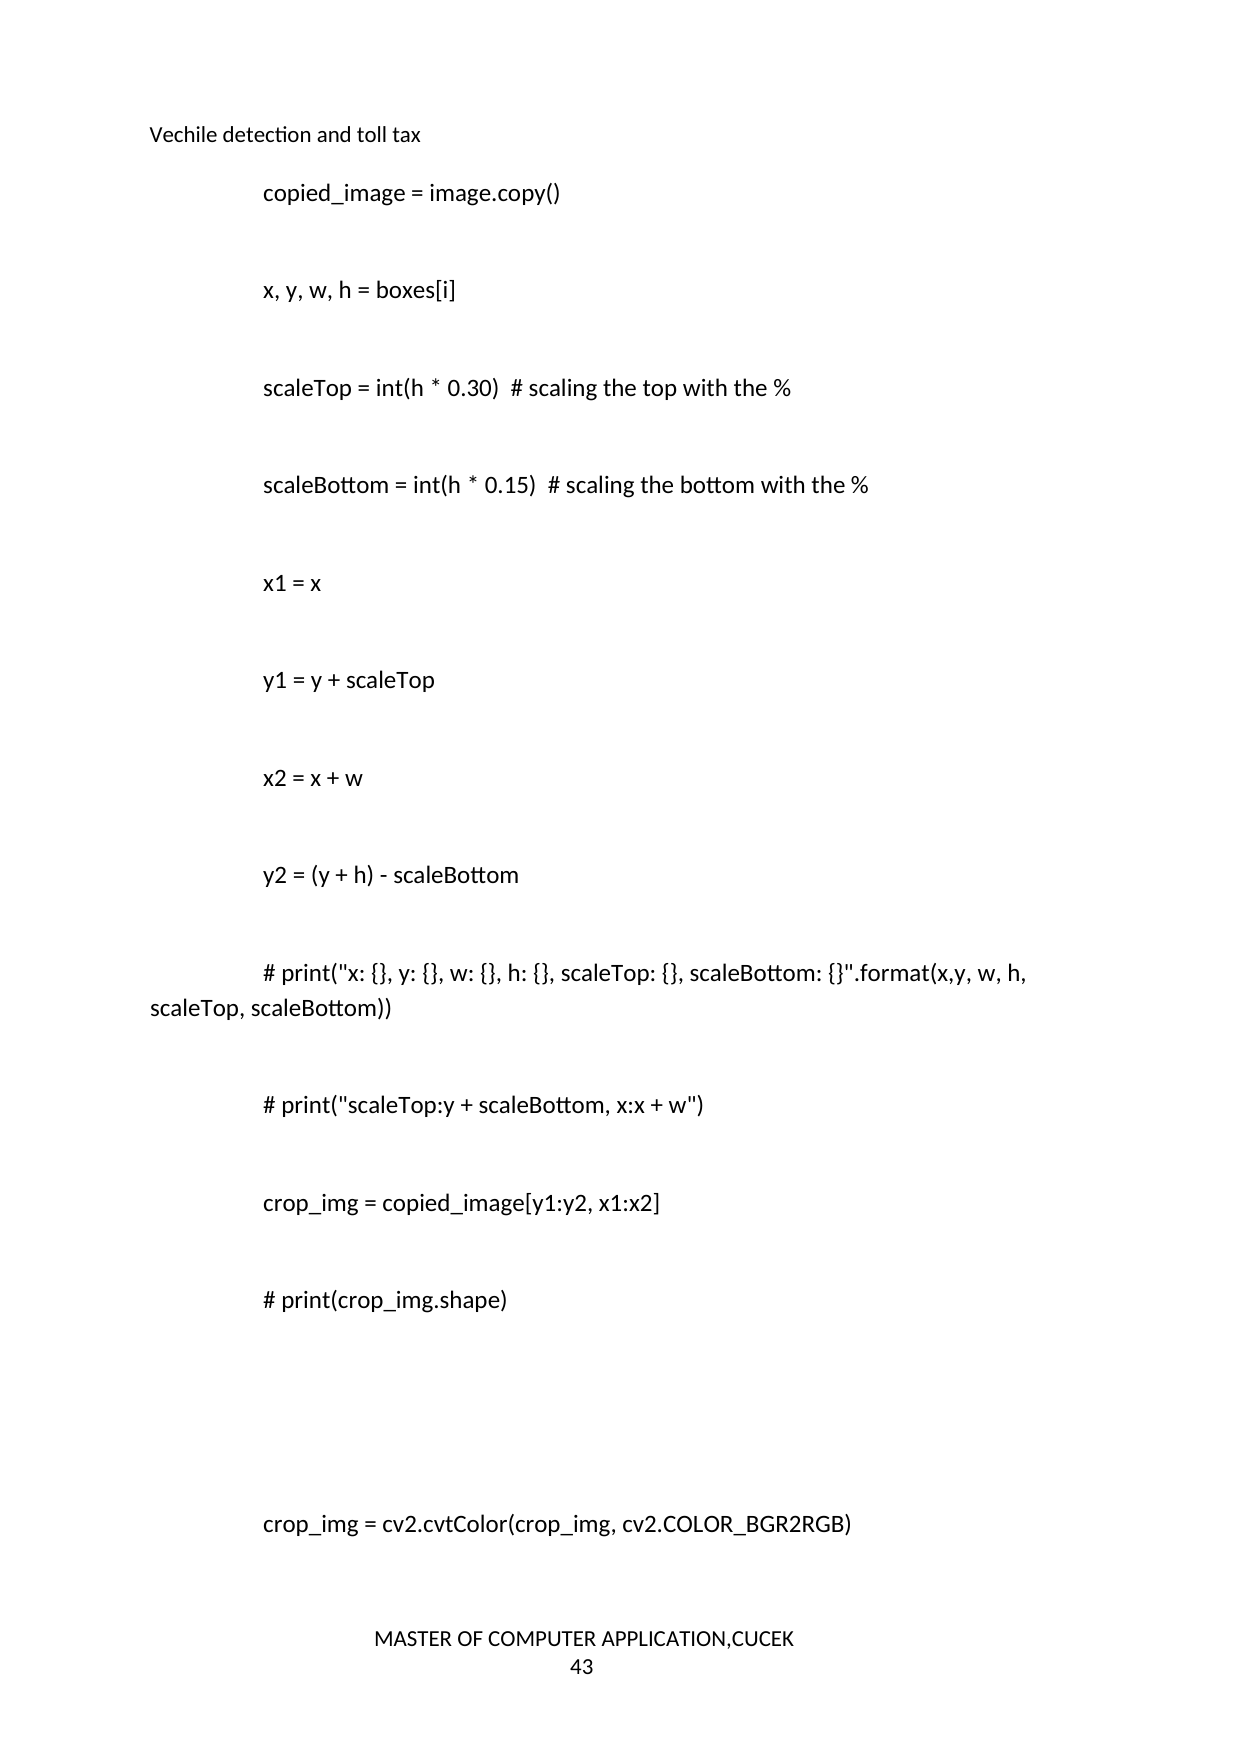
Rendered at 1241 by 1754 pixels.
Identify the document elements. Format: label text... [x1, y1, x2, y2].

text scaleBottom = int(h * 0.15) # scaling the bottom with the % [150, 469, 1090, 500]
text crop_img = cv2.cvtColor(crop_img, cv2.COLOR_BGR2RGB) [150, 1508, 1090, 1539]
text x1 = x [150, 567, 1090, 597]
text y1 = y + scaleTop [150, 664, 1090, 695]
text # print("scaleTop:y + scaleBottom, x:x + w") [150, 1089, 1090, 1120]
text crop_img = copied_image[y1:y2, x1:x2] [150, 1187, 1090, 1217]
text # print("x: {}, y: {}, w: {}, h: {}, scaleTop: {}, scaleBottom: {}".format(x,y, w, h, scaleTop, scaleBottom)) [150, 957, 1090, 1022]
text x, y, w, h = boxes[i] [150, 274, 1090, 305]
text # print(crop_img.shape) [150, 1284, 1090, 1315]
text copied_image = image.copy() [150, 177, 1090, 207]
text scaleTop = int(h * 0.30) # scaling the top with the % [150, 372, 1090, 402]
text y2 = (y + h) - scaleBottom [150, 859, 1090, 890]
text x2 = x + w [150, 762, 1090, 792]
